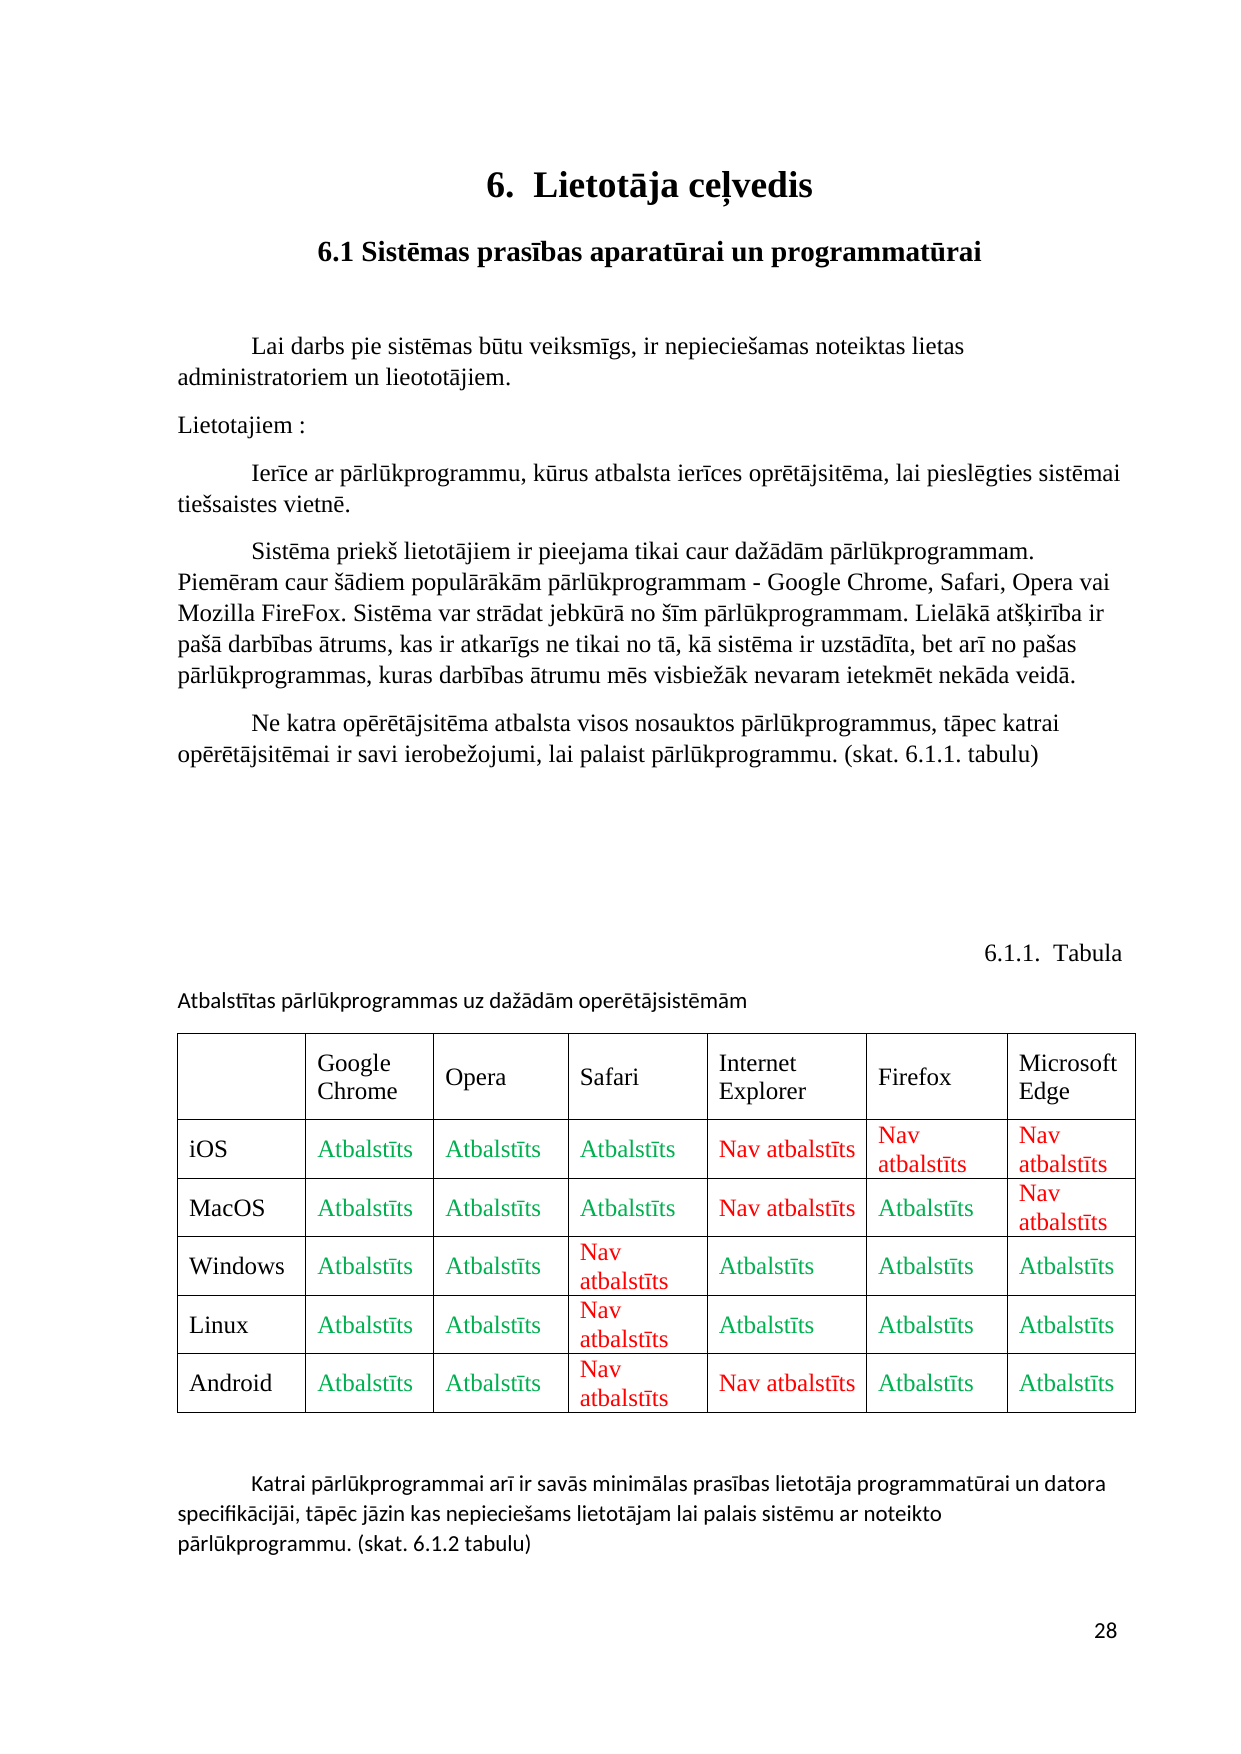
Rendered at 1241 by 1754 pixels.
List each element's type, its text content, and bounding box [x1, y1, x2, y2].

table_header [178, 1034, 305, 1119]
text Katrai pārlūkprogrammai arī ir savās minimālas prasības lietotāja programmatūrai un datora specifikācijāi, tāpēc jāzin kas nepieciešams lietotājam lai palais sistēmu ar noteikto pārlūkprogrammu. (skat. 6.1.2 tabulu) [177, 1469, 1122, 1557]
table_cell Nav atbalstīts [1008, 1179, 1135, 1236]
table_cell Nav atbalstīts [1008, 1120, 1135, 1177]
table_cell Atbalstīts [1008, 1296, 1135, 1353]
table_header Opera [434, 1034, 568, 1119]
table_header Firefox [867, 1034, 1007, 1119]
table_cell Atbalstīts [434, 1296, 568, 1353]
text Lietotajiem : [177, 410, 1122, 439]
table_cell Atbalstīts [708, 1296, 866, 1353]
table_cell Atbalstīts [306, 1120, 433, 1177]
table_cell iOS [178, 1120, 305, 1177]
table_cell Atbalstīts [1008, 1354, 1135, 1412]
table_header Safari [569, 1034, 707, 1119]
table_cell Atbalstīts [867, 1296, 1007, 1353]
table_cell Nav atbalstīts [867, 1120, 1007, 1177]
table_cell Atbalstīts [306, 1179, 433, 1236]
table_cell Atbalstīts [867, 1354, 1007, 1412]
table_cell Nav atbalstīts [569, 1296, 707, 1353]
text Sistēma priekš lietotājiem ir pieejama tikai caur dažādām pārlūkprogrammam. Piemēram caur šādiem populārākām pārlūkprogrammam - Google Chrome, Safari, Opera vai Mozilla FireFox. Sistēma var strādat jebkūrā no šīm pārlūkprogrammam. Lielākā atšķirība ir pašā darbības ātrums, kas ir atkarīgs ne tikai no tā, kā sistēma ir uzstādīta, bet arī no pašas pārlūkprogrammas, kuras darbības ātrumu mēs visbiežāk nevaram ietekmēt nekāda veidā. [177, 536, 1122, 689]
table_cell Atbalstīts [434, 1237, 568, 1294]
table_cell Atbalstīts [569, 1179, 707, 1236]
table_cell Windows [178, 1237, 305, 1294]
text Ne katra opērētājsitēma atbalsta visos nosauktos pārlūkprogrammus, tāpec katrai opērētājsitēmai ir savi ierobežojumi, lai palaist pārlūkprogrammu. (skat. 6.1.1. tabulu) [177, 708, 1122, 768]
table_header Microsoft Edge [1008, 1034, 1135, 1119]
table_cell Nav atbalstīts [708, 1120, 866, 1177]
table_cell Atbalstīts [434, 1120, 568, 1177]
table_cell Atbalstīts [569, 1120, 707, 1177]
text Lai darbs pie sistēmas būtu veiksmīgs, ir nepieciešamas noteiktas lietas administratoriem un lieototājiem. [177, 331, 1122, 391]
table_cell Atbalstīts [434, 1179, 568, 1236]
table_cell Nav atbalstīts [708, 1354, 866, 1412]
table_header Google Chrome [306, 1034, 433, 1119]
table_cell Atbalstīts [306, 1237, 433, 1294]
table_cell Atbalstīts [867, 1237, 1007, 1294]
table_cell Atbalstīts [708, 1237, 866, 1294]
text Ierīce ar pārlūkprogrammu, kūrus atbalsta ierīces oprētājsitēma, lai pieslēgties sistēmai tiešsaistes vietnē. [177, 458, 1122, 517]
table_cell Atbalstīts [306, 1354, 433, 1412]
text Atbalstītas pārlūkprogrammas uz dažādām operētājsistēmām [177, 986, 1122, 1014]
table_cell Nav atbalstīts [569, 1354, 707, 1412]
text 6.1.1. Tabula [177, 938, 1122, 967]
table_cell Atbalstīts [867, 1179, 1007, 1236]
table_cell Atbalstīts [1008, 1237, 1135, 1294]
table_cell Android [178, 1354, 305, 1412]
table_header Internet Explorer [708, 1034, 866, 1119]
table_cell Atbalstīts [434, 1354, 568, 1412]
table_cell Atbalstīts [306, 1296, 433, 1353]
table_cell Linux [178, 1296, 305, 1353]
table_cell Nav atbalstīts [569, 1237, 707, 1294]
text 6. Lietotāja ceļvedis [177, 162, 1122, 205]
text 6.1 Sistēmas prasības aparatūrai un programmatūrai [177, 234, 1122, 267]
table_cell MacOS [178, 1179, 305, 1236]
table_cell Nav atbalstīts [708, 1179, 866, 1236]
